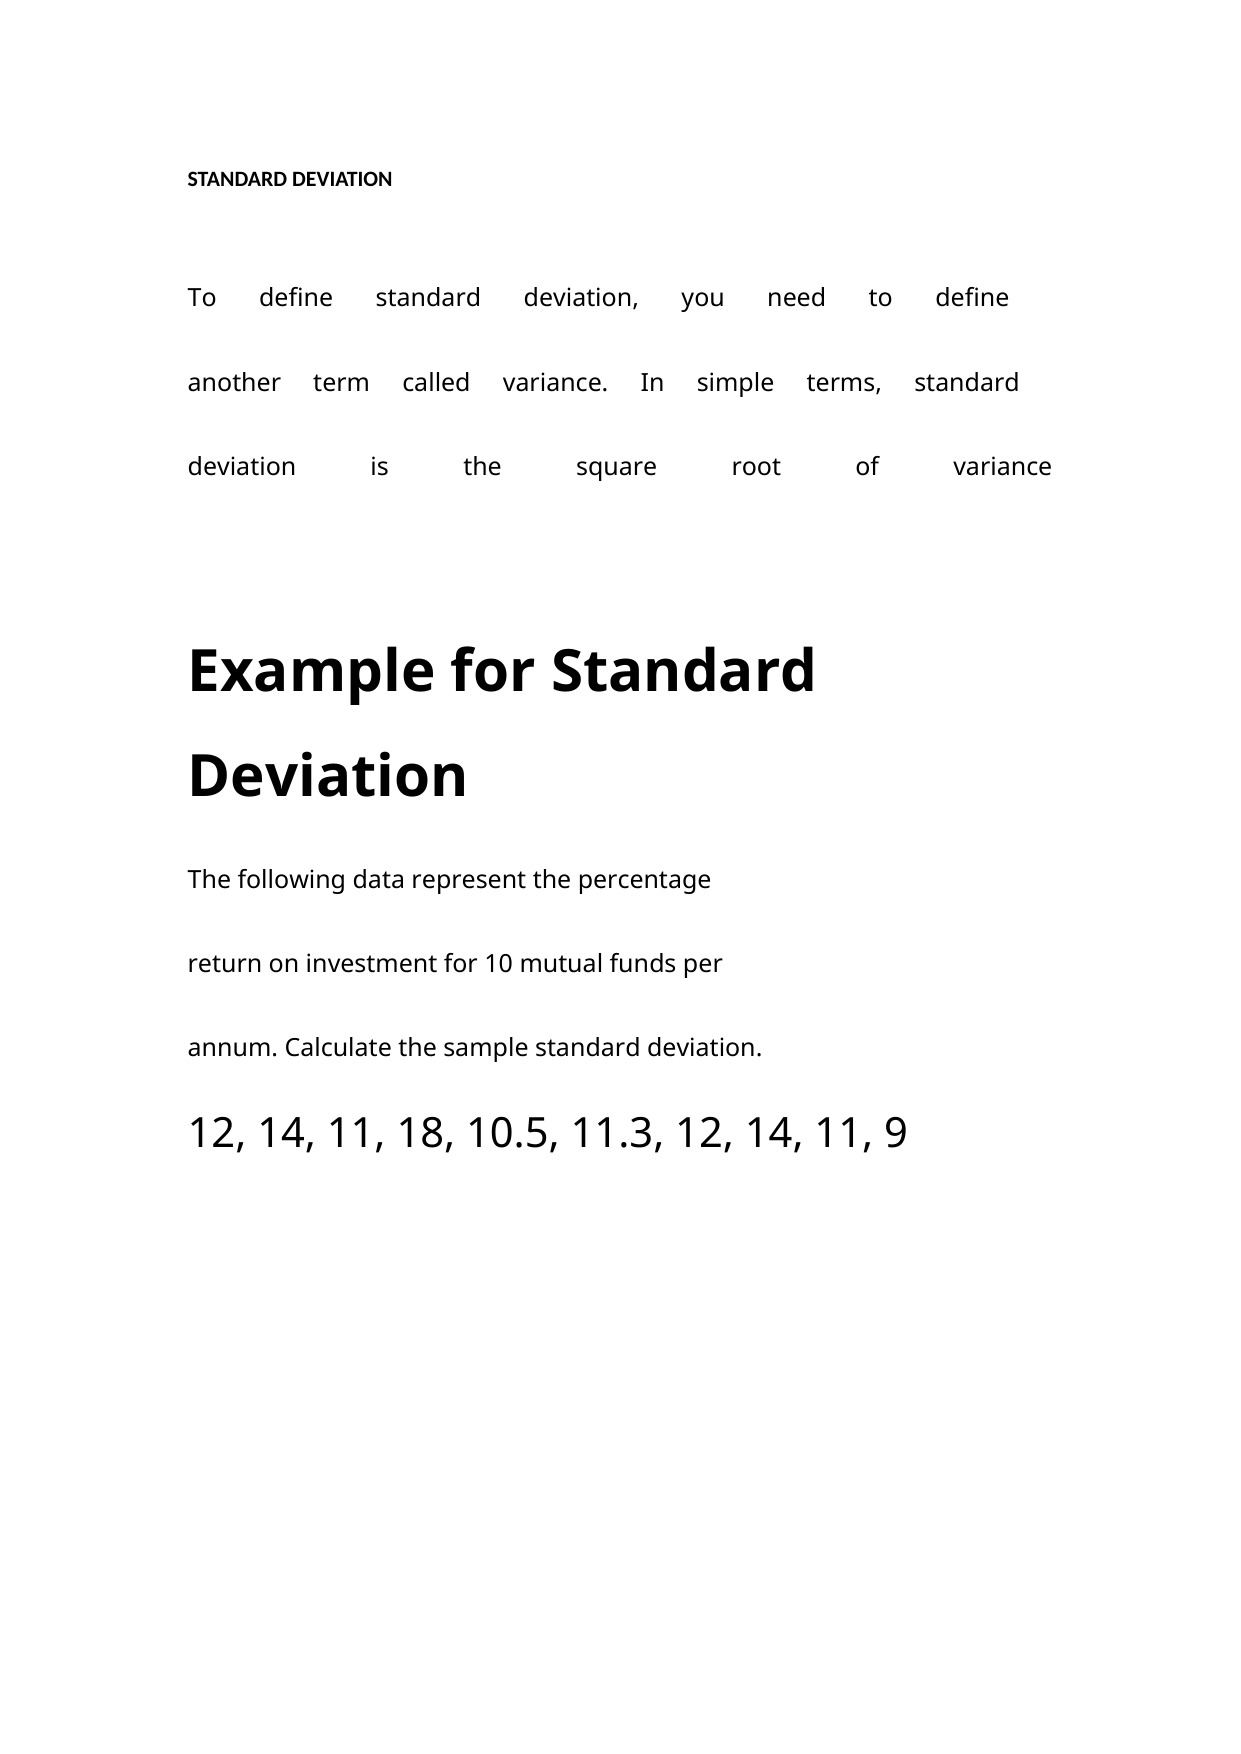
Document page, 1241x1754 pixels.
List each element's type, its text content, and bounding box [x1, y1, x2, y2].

text another term called variance. In simple terms, standard [187, 349, 1053, 414]
text return on investment for 10 mutual funds per [187, 930, 1053, 995]
text The following data represent the percentage [187, 846, 1053, 911]
text To define standard deviation, you need to define [187, 264, 1053, 329]
text 12, 14, 11, 18, 10.5, 11.3, 12, 14, 11, 9 [187, 1099, 1053, 1164]
text Example for Standard Deviation [187, 620, 1053, 823]
text deviation is the square root of variance [187, 433, 1053, 498]
text annum. Calculate the sample standard deviation. [187, 1014, 1053, 1079]
text STANDARD DEVIATION [187, 162, 1053, 194]
